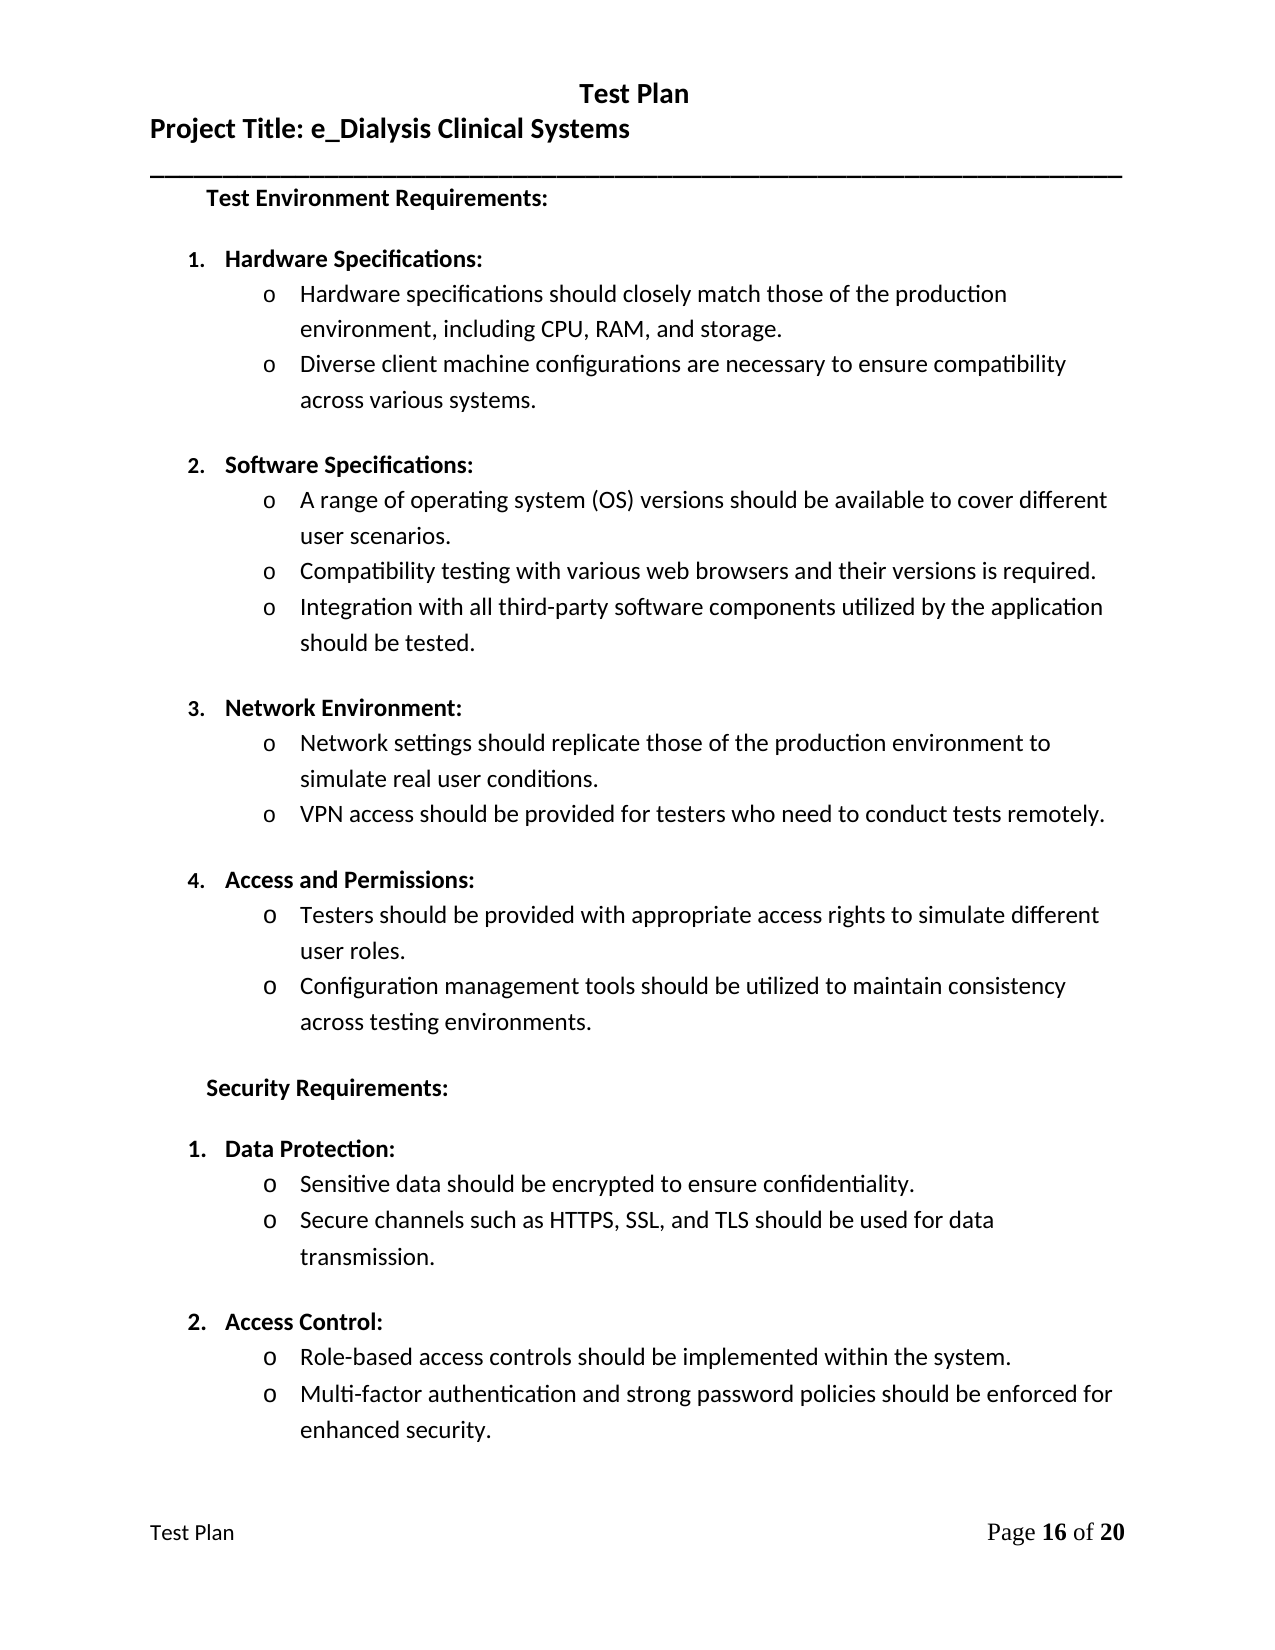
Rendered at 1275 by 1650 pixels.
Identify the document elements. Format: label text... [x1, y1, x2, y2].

list Configuration management tools should be utilized to maintain consistency across testing environments. [262, 970, 1125, 1037]
list Access and Permissions: [187, 864, 1125, 894]
list Integration with all third-party software components utilized by the application should be tested. [262, 591, 1125, 657]
list Software Specifications: [187, 450, 1125, 480]
list Access Control: [187, 1306, 1125, 1337]
list Secure channels such as HTTPS, SSL, and TLS should be used for data transmission. [262, 1204, 1125, 1271]
list A range of operating system (OS) versions should be available to cover different user scenarios. [262, 485, 1125, 551]
list Network settings should replicate those of the production environment to simulate real user conditions. [262, 727, 1125, 793]
list VPN access should be provided for testers who need to conduct tests remotely. [262, 798, 1125, 829]
list Sensitive data should be encrypted to ensure confidentiality. [262, 1168, 1125, 1200]
list Multi-factor authentication and strong password policies should be enforced for enhanced security. [262, 1378, 1125, 1444]
text Test Environment Requirements: [206, 182, 1125, 212]
list Role-based access controls should be implemented within the system. [262, 1341, 1125, 1373]
text Security Requirements: [206, 1072, 1125, 1103]
list Diverse client machine configurations are necessary to ensure compatibility across various systems. [262, 348, 1125, 415]
list Testers should be provided with appropriate access rights to simulate different user roles. [262, 899, 1125, 966]
list Hardware specifications should closely match those of the production environment, including CPU, RAM, and storage. [262, 278, 1125, 344]
list Data Protection: [187, 1133, 1125, 1164]
list Network Environment: [187, 692, 1125, 723]
list Compatibility testing with various web browsers and their versions is required. [262, 555, 1125, 586]
list Hardware Specifications: [187, 243, 1125, 273]
